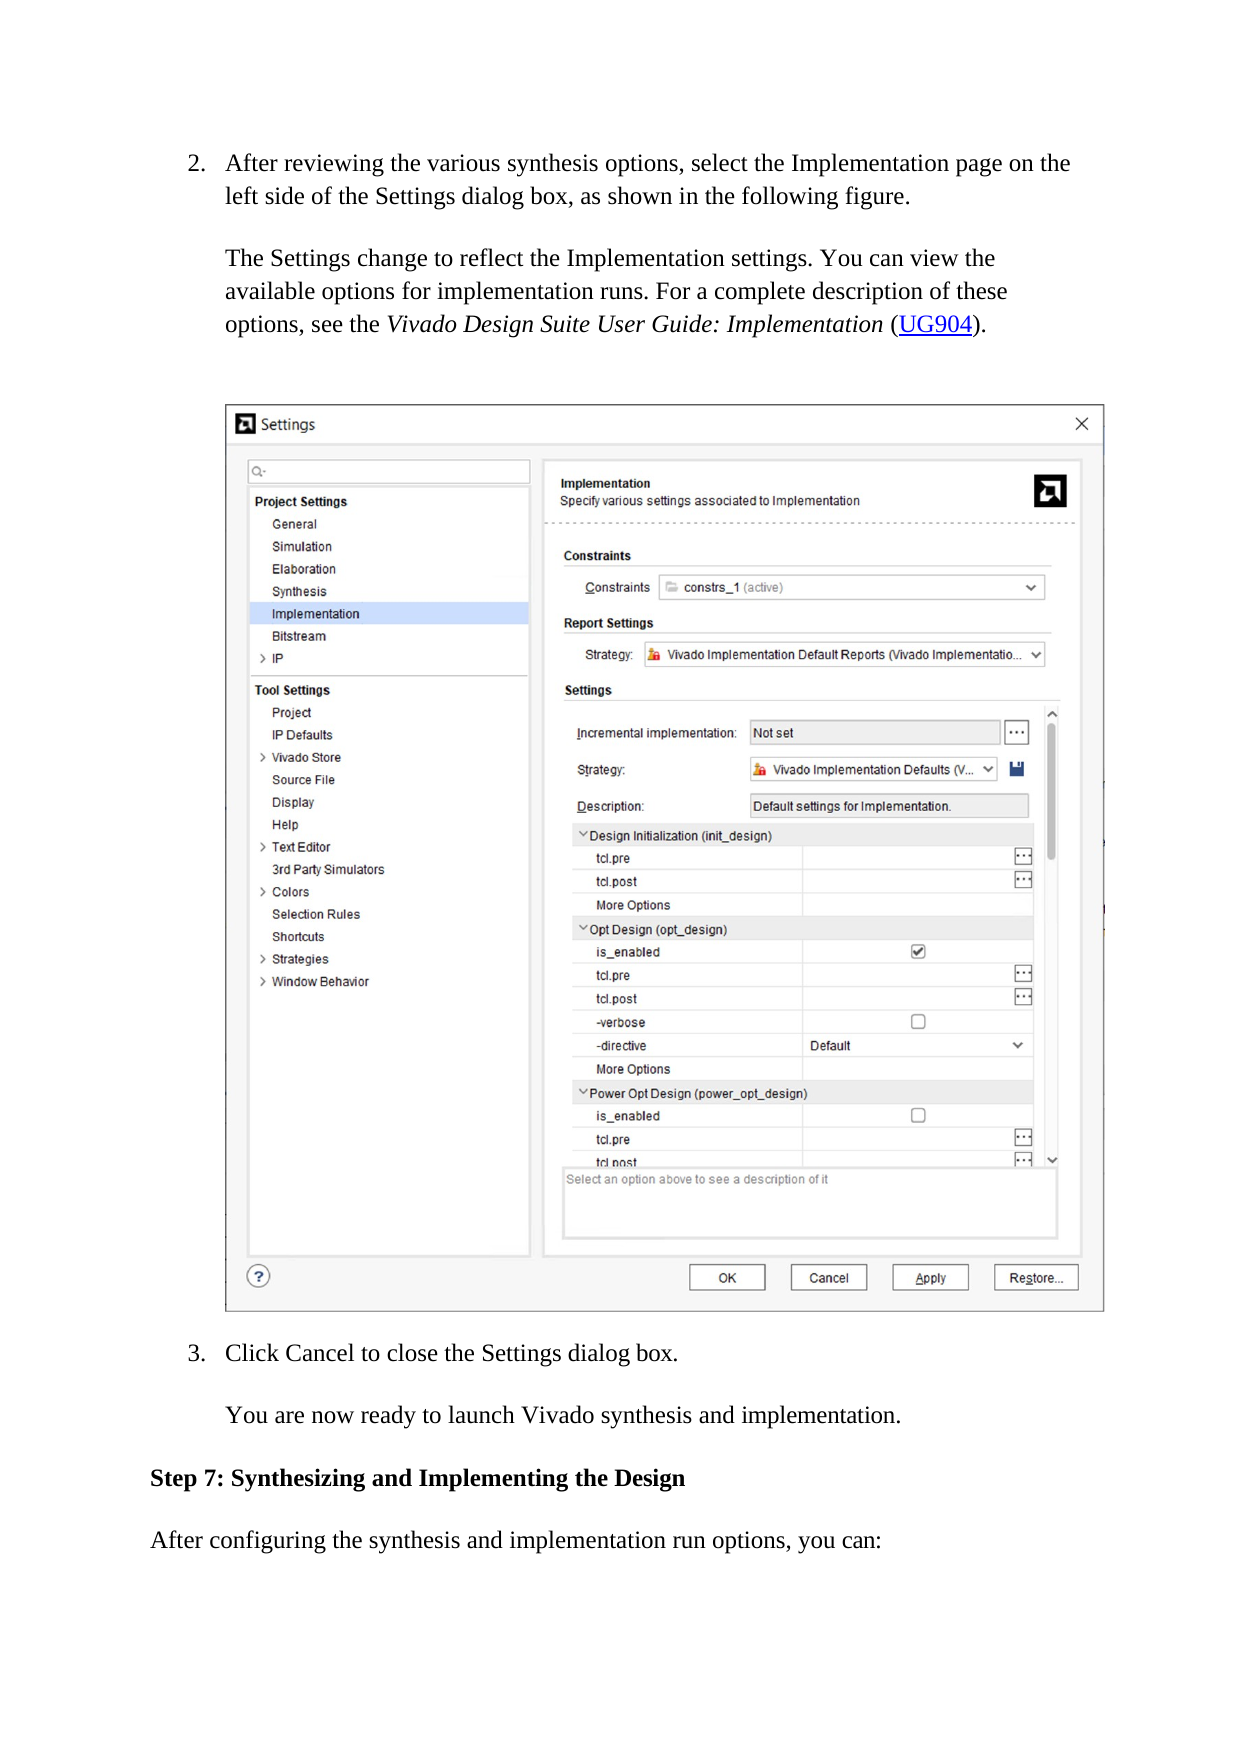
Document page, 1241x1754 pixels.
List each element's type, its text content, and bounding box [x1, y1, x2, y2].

list Click Cancel to close the Settings dialog box. [187, 429, 1128, 1367]
text You are now ready to launch Vivado synthesis and implementation. [225, 1400, 1128, 1429]
text The Settings change to reflect the Implementation settings. You can view the available options for implementation runs. For a complete description of these options, see the Vivado Design Suite User Guide: Implementation (UG904). [225, 243, 1069, 338]
text Step 7: Synthesizing and Implementing the Design [150, 1463, 1128, 1491]
text After configuring the synthesis and implementation run options, you can: [150, 1525, 1128, 1554]
list After reviewing the various synthesis options, select the Implementation page on the left side of the Settings dialog box, as shown in the following figure. [187, 148, 1071, 210]
picture [225, 404, 1105, 429]
